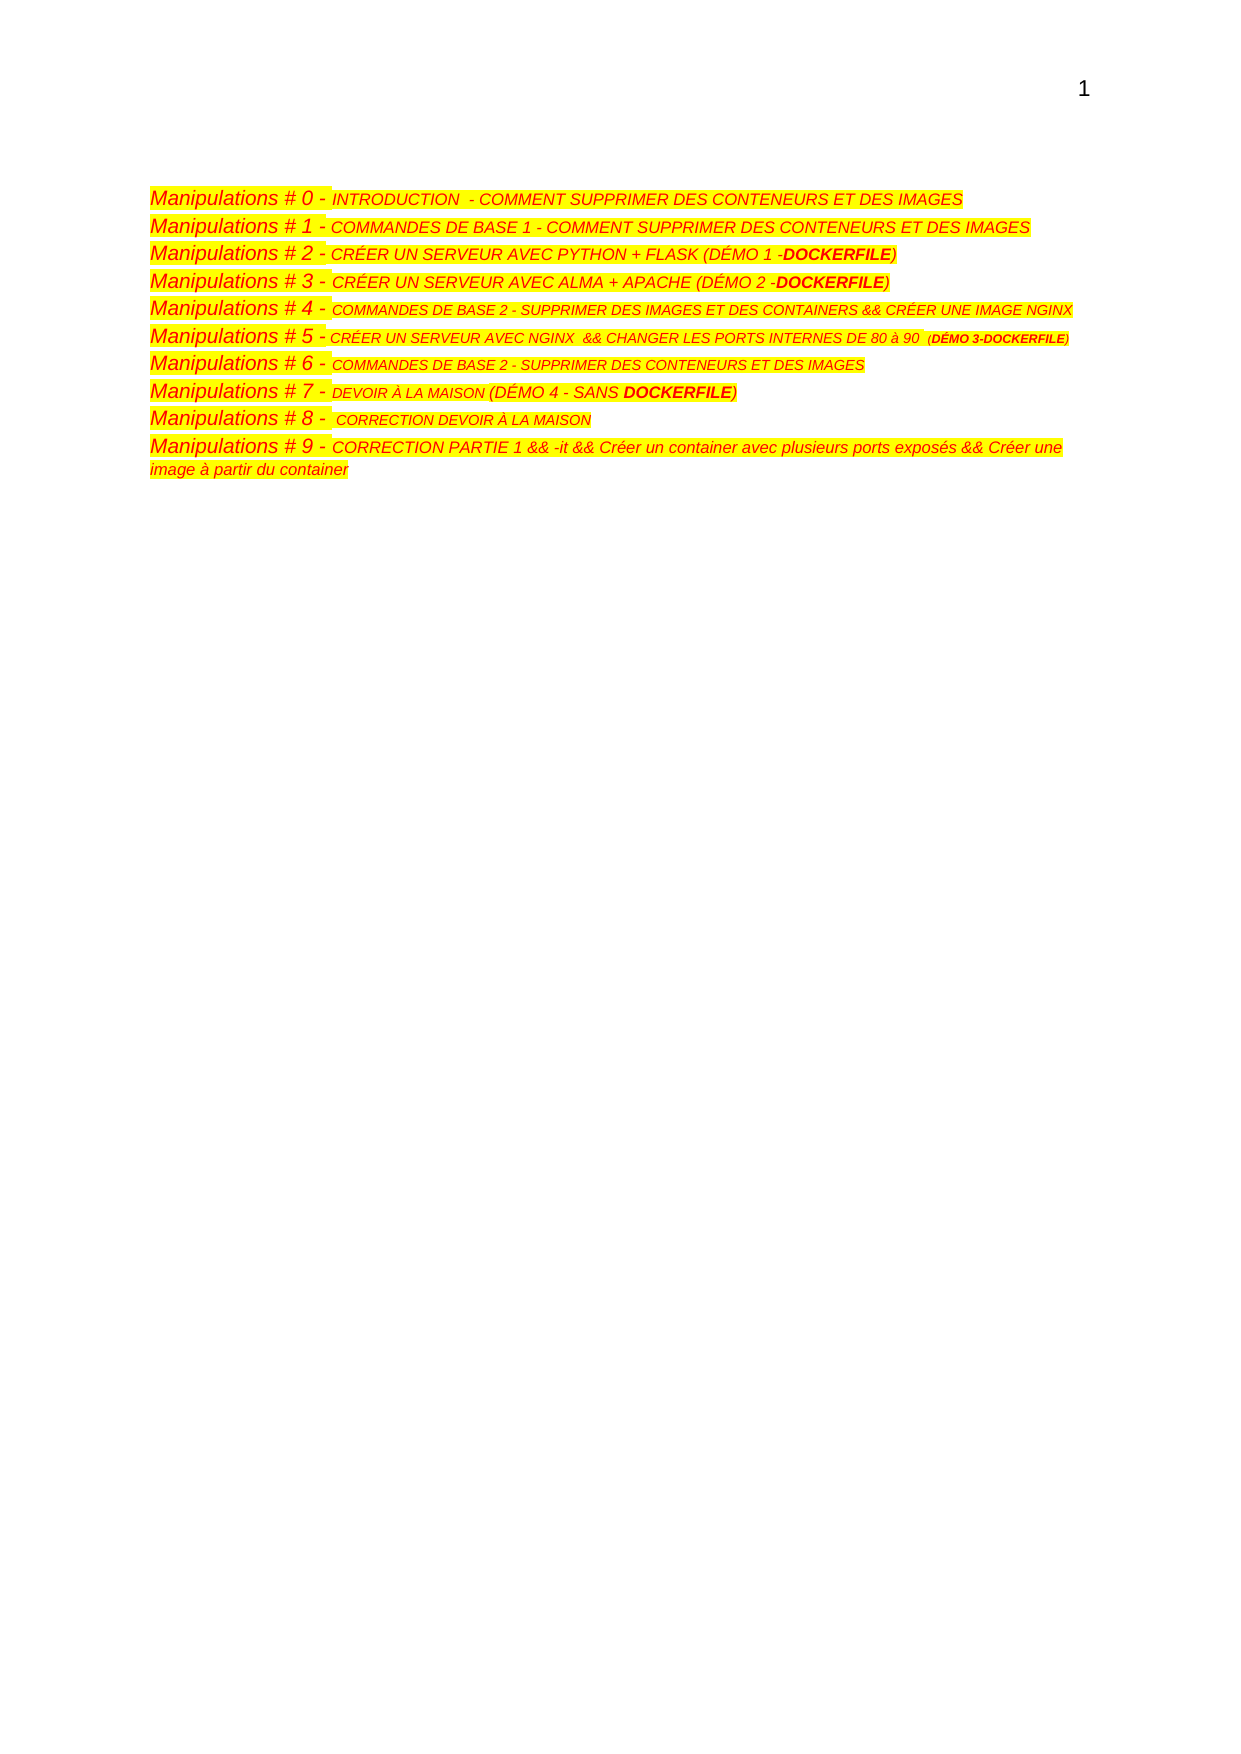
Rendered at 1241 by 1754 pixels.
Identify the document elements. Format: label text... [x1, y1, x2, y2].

text Manipulations # 0 - INTRODUCTION - COMMENT SUPPRIMER DES CONTENEURS ET DES IMAGES [332, 186, 1090, 210]
text Manipulations # 8 - CORRECTION DEVOIR À LA MAISON [332, 406, 1090, 430]
text Manipulations # 4 - COMMANDES DE BASE 2 - SUPPRIMER DES IMAGES ET DES CONTAINERS && CRÉER UNE IMAGE NGINX [332, 296, 1090, 320]
text Manipulations # 7 - DEVOIR À LA MAISON (DÉMO 4 - SANS DOCKERFILE) [150, 378, 1090, 402]
text Manipulations # 6 - COMMANDES DE BASE 2 - SUPPRIMER DES CONTENEURS ET DES IMAGES [332, 351, 1090, 375]
text Manipulations # 3 - CRÉER UN SERVEUR AVEC ALMA + APACHE (DÉMO 2 -DOCKERFILE) [150, 268, 1090, 292]
text Manipulations # 1 - COMMANDES DE BASE 1 - COMMENT SUPPRIMER DES CONTENEURS ET DES IMAGES [150, 213, 1090, 237]
text Manipulations # 9 - CORRECTION PARTIE 1 && -it && Créer un container avec plusieurs ports exposés && Créer une image à partir du container [150, 433, 1090, 479]
text Manipulations # 2 - CRÉER UN SERVEUR AVEC PYTHON + FLASK (DÉMO 1 -DOCKERFILE) [326, 241, 1090, 265]
text Manipulations # 5 - CRÉER UN SERVEUR AVEC NGINX && CHANGER LES PORTS INTERNES DE 80 à 90 (DÉMO 3-DOCKERFILE) [150, 323, 1090, 347]
